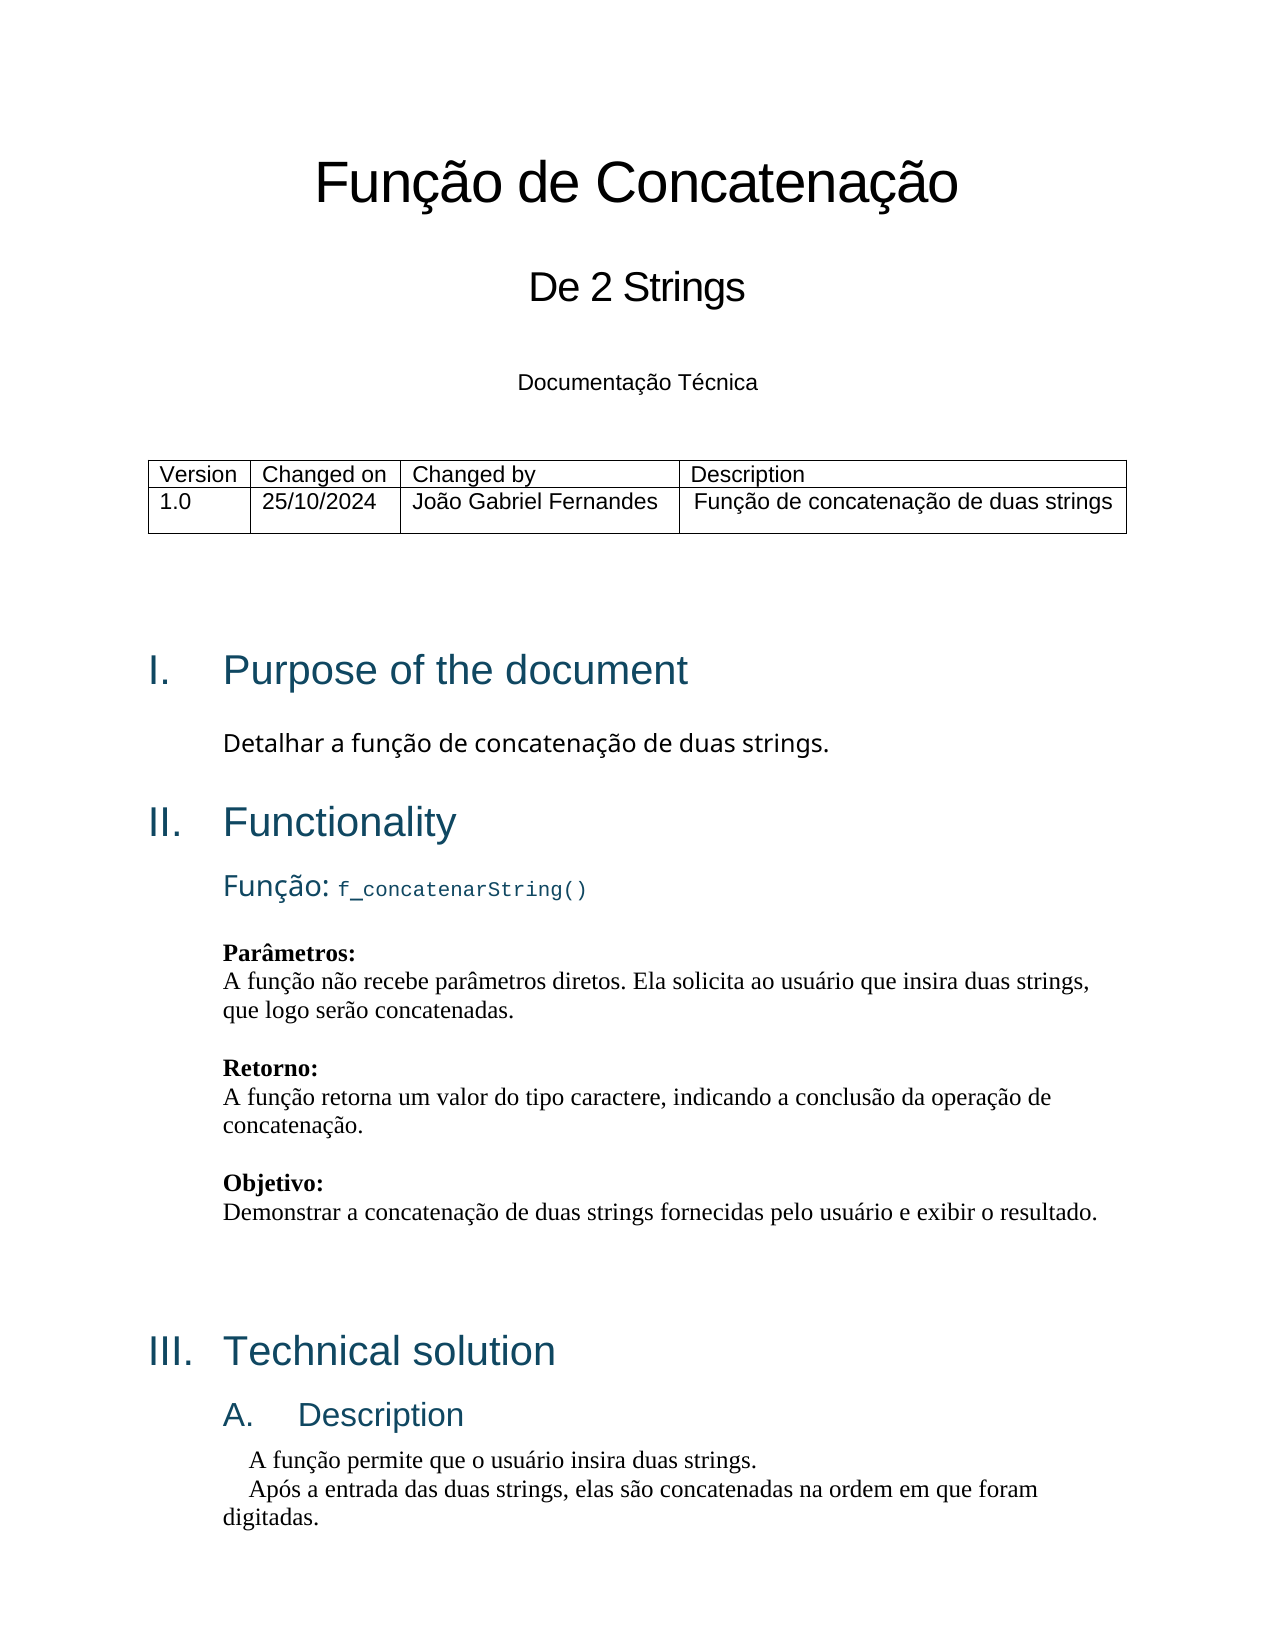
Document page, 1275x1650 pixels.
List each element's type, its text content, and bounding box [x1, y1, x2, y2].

subtitle Functionality [148, 797, 1127, 845]
text Retorno: A função retorna um valor do tipo caractere, indicando a conclusão da operação de concatenação. [223, 1053, 1127, 1139]
subtitle Technical solution [148, 1327, 1127, 1375]
text  A função permite que o usuário insira duas strings. [148, 1445, 1127, 1474]
text Detalhar a função de concatenação de duas strings. [148, 726, 1127, 760]
table_cell João Gabriel Fernandes [401, 488, 679, 533]
subtitle Purpose of the document [148, 645, 1127, 693]
title De 2 Strings [148, 263, 1127, 311]
text Parâmetros: A função não recebe parâmetros diretos. Ela solicita ao usuário que insira duas strings, que logo serão concatenadas. [223, 938, 1127, 1024]
table_header Version [149, 461, 250, 487]
table_header Description [680, 461, 1126, 487]
table_cell 25/10/2024 [251, 488, 400, 533]
subtitle Description [223, 1395, 1127, 1433]
title Função de Concatenação [148, 148, 1127, 215]
text Objetivo: Demonstrar a concatenação de duas strings fornecidas pelo usuário e exibir o resultado. [223, 1168, 1127, 1226]
table_cell Função de concatenação de duas strings [680, 488, 1126, 533]
text Documentação Técnica [148, 369, 1127, 396]
table_header Changed on [251, 461, 400, 487]
subtitle Função: f_concatenarString() [223, 866, 1127, 905]
text  Após a entrada das duas strings, elas são concatenadas na ordem em que foram digitadas. [223, 1474, 1127, 1531]
table_cell 1.0 [149, 488, 250, 533]
table_header Changed by [401, 461, 679, 487]
